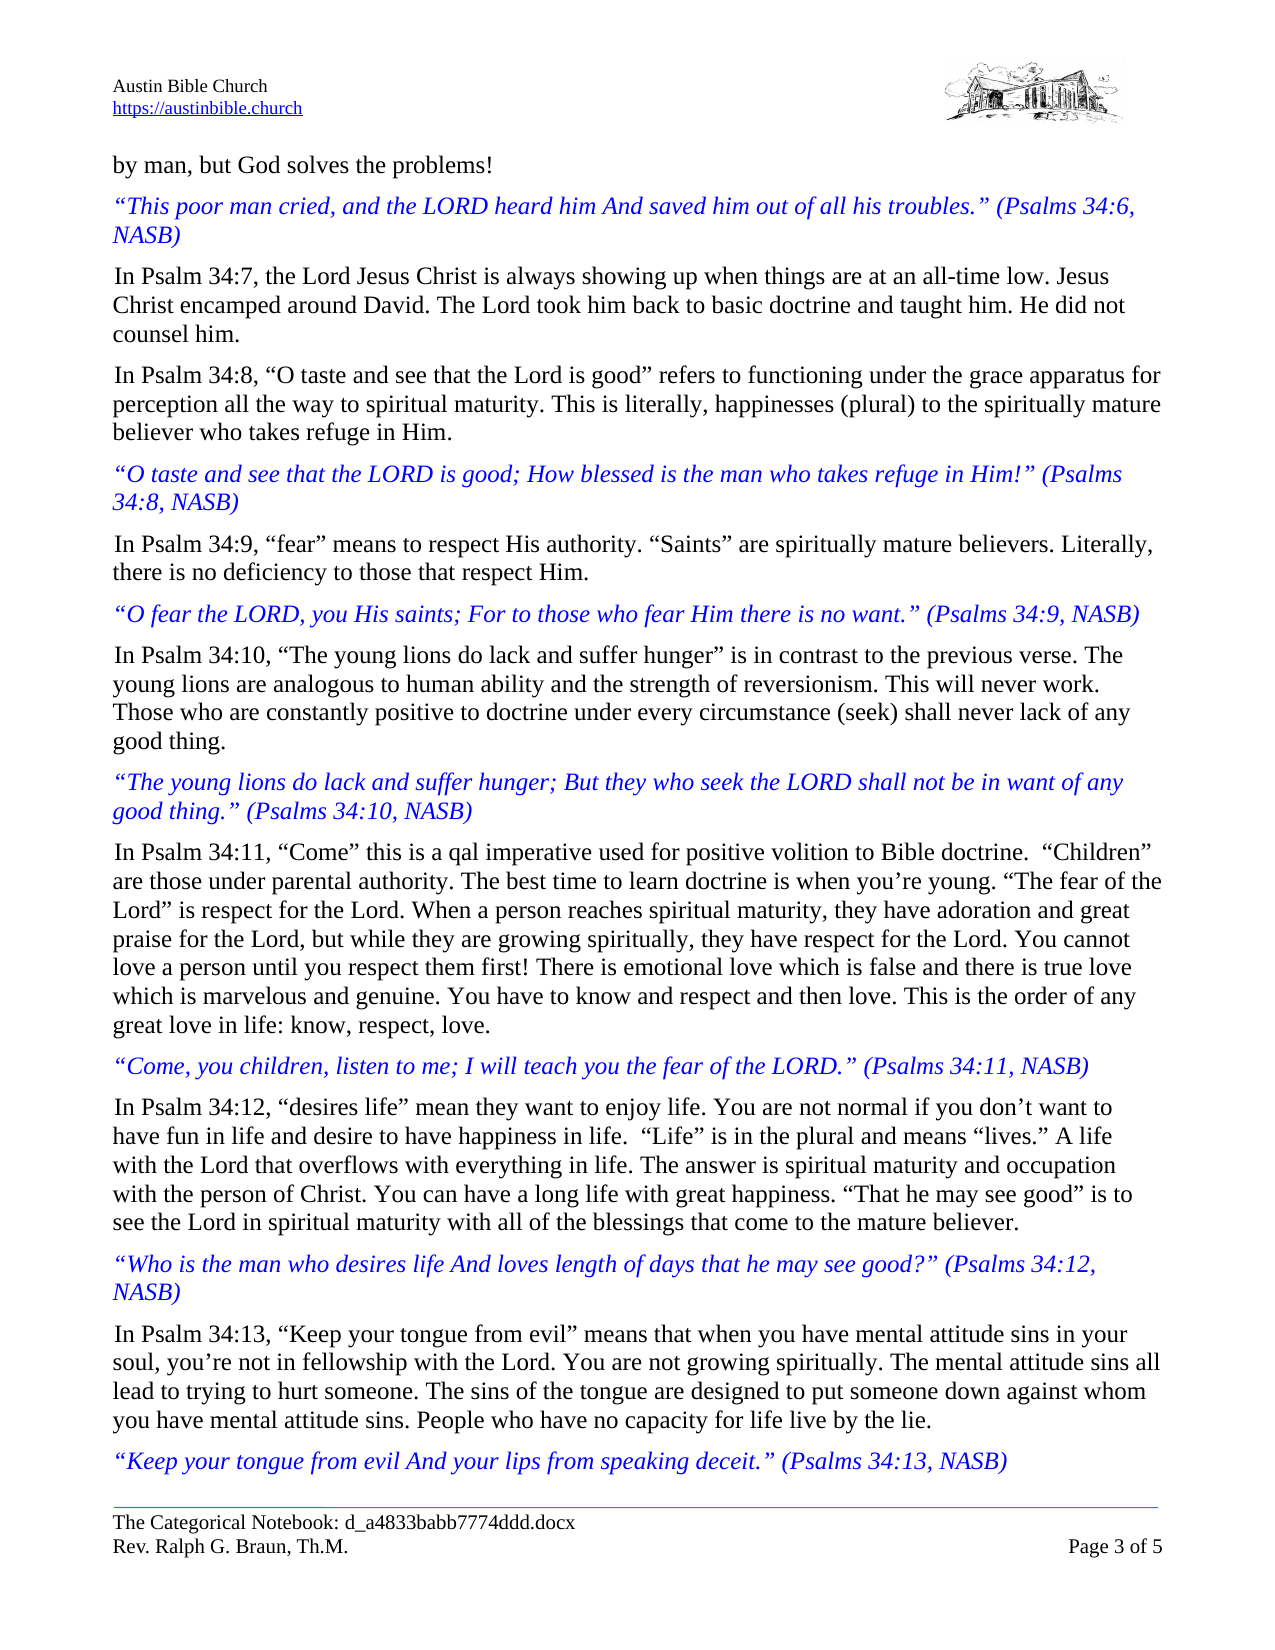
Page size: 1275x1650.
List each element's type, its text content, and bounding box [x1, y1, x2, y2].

text “This poor man cried, and the LORD heard him And saved him out of all his troubles.” (Psalms 34:6, NASB) [112, 191, 1162, 249]
text “Who is the man who desires life And loves length of days that he may see good?” (Psalms 34:12, NASB) [112, 1249, 1162, 1306]
text In Psalm 34:13, “Keep your tongue from evil” means that when you have mental attitude sins in your soul, you’re not in fellowship with the Lord. You are not growing spiritually. The mental attitude sins all lead to trying to hurt someone. The sins of the tongue are designed to put someone down against whom you have mental attitude sins. People who have no capacity for life live by the lie. [112, 1319, 1162, 1434]
picture [944, 58, 1124, 125]
text In Psalm 34:7, the Lord Jesus Christ is always showing up when things are at an all-time low. Jesus Christ encamped around David. The Lord took him back to basic doctrine and taught him. He did not counsel him. [112, 261, 1162, 347]
text In Psalm 34:9, “fear” means to respect His authority. “Saints” are spiritually mature believers. Literally, there is no deficiency to those that respect Him. [112, 529, 1162, 586]
text In Psalm 34:10, “The young lions do lack and suffer hunger” is in contrast to the previous verse. The young lions are analogous to human ability and the strength of reversionism. This will never work. Those who are constantly positive to doctrine under every circumstance (seek) shall never lack of any good thing. [112, 640, 1162, 755]
text In Psalm 34:12, “desires life” mean they want to enjoy life. You are not normal if you don’t want to have fun in life and desire to have happiness in life. “Life” is in the plural and means “lives.” A life with the Lord that overflows with everything in life. The answer is spiritual maturity and occupation with the person of Christ. You can have a long life with great happiness. “That he may see good” is to see the Lord in spiritual maturity with all of the blessings that come to the mature believer. [112, 1092, 1162, 1236]
text In Psalm 34:8, “O taste and see that the Lord is good” refers to functioning under the grace apparatus for perception all the way to spiritual maturity. This is literally, happinesses (plural) to the spiritually mature believer who takes refuge in Him. [112, 360, 1162, 446]
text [112, 150, 1162, 179]
text “Keep your tongue from evil And your lips from speaking deceit.” (Psalms 34:13, NASB) [112, 1446, 1162, 1475]
text “Come, you children, listen to me; I will teach you the fear of the LORD.” (Psalms 34:11, NASB) [112, 1051, 1162, 1080]
text In Psalm 34:11, “Come” this is a qal imperative used for positive volition to Bible doctrine. “Children” are those under parental authority. The best time to learn doctrine is when you’re young. “The fear of the Lord” is respect for the Lord. When a person reaches spiritual maturity, they have adoration and great praise for the Lord, but while they are growing spiritually, they have respect for the Lord. You cannot love a person until you respect them first! There is emotional love which is false and there is true love which is marvelous and genuine. You have to know and respect and then love. This is the order of any great love in life: know, respect, love. [112, 837, 1162, 1039]
text “O taste and see that the LORD is good; How blessed is the man who takes refuge in Him!” (Psalms 34:8, NASB) [112, 459, 1162, 516]
text “O fear the LORD, you His saints; For to those who fear Him there is no want.” (Psalms 34:9, NASB) [112, 599, 1162, 627]
text “The young lions do lack and suffer hunger; But they who seek the LORD shall not be in want of any good thing.” (Psalms 34:10, NASB) [112, 767, 1162, 825]
